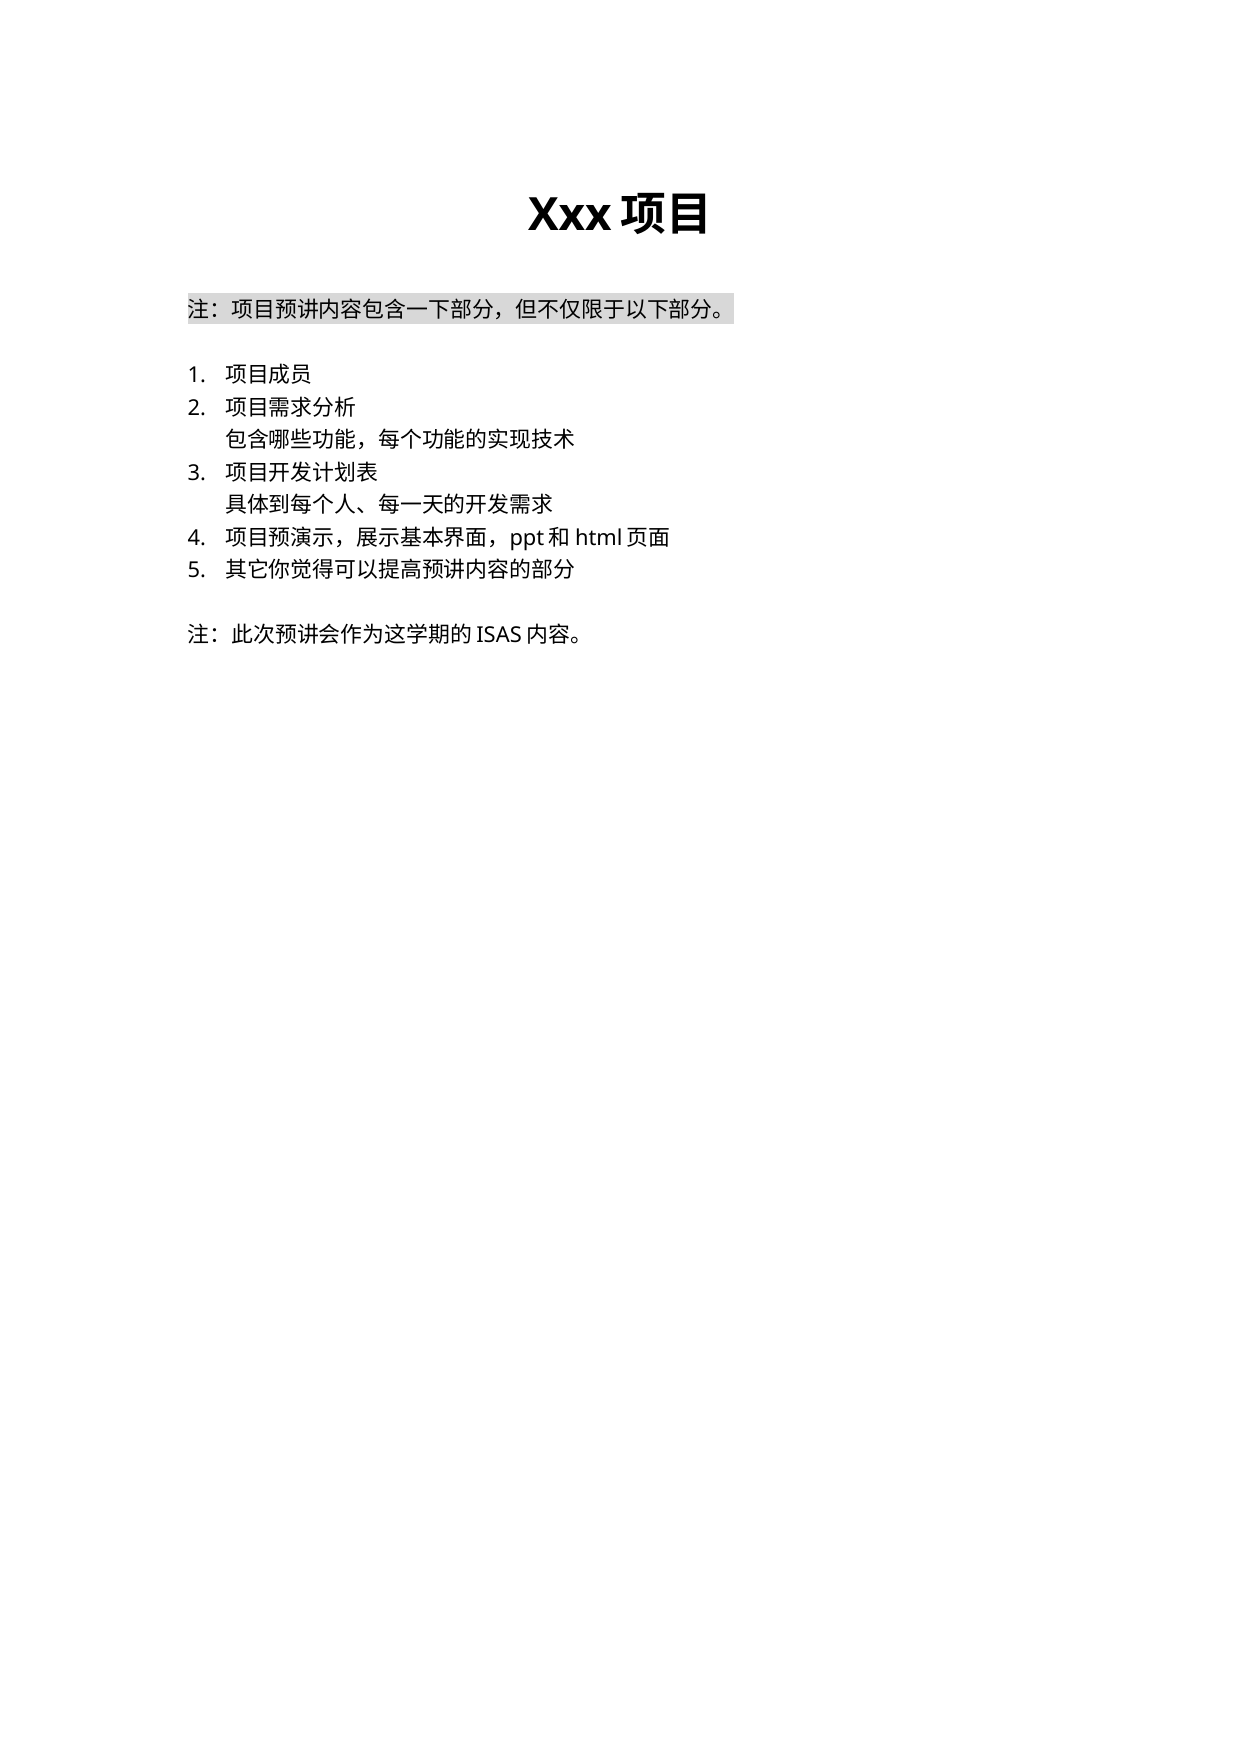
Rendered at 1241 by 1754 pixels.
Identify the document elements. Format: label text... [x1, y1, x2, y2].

list 具体到每个人、每一天的开发需求 [225, 487, 1053, 519]
text 注：项目预讲内容包含一下部分，但不仅限于以下部分。 [187, 292, 1053, 324]
list 包含哪些功能，每个功能的实现技术 [225, 422, 1053, 454]
list 项目成员 [187, 357, 1053, 389]
list 项目需求分析 [187, 389, 1053, 422]
list 项目开发计划表 [187, 454, 1053, 487]
list 项目预演示，展示基本界面，ppt和html页面 [187, 519, 1053, 552]
text Xxx项目 [187, 162, 1053, 259]
text 注：此次预讲会作为这学期的ISAS内容。 [187, 617, 1053, 649]
list 其它你觉得可以提高预讲内容的部分 [187, 552, 1053, 584]
